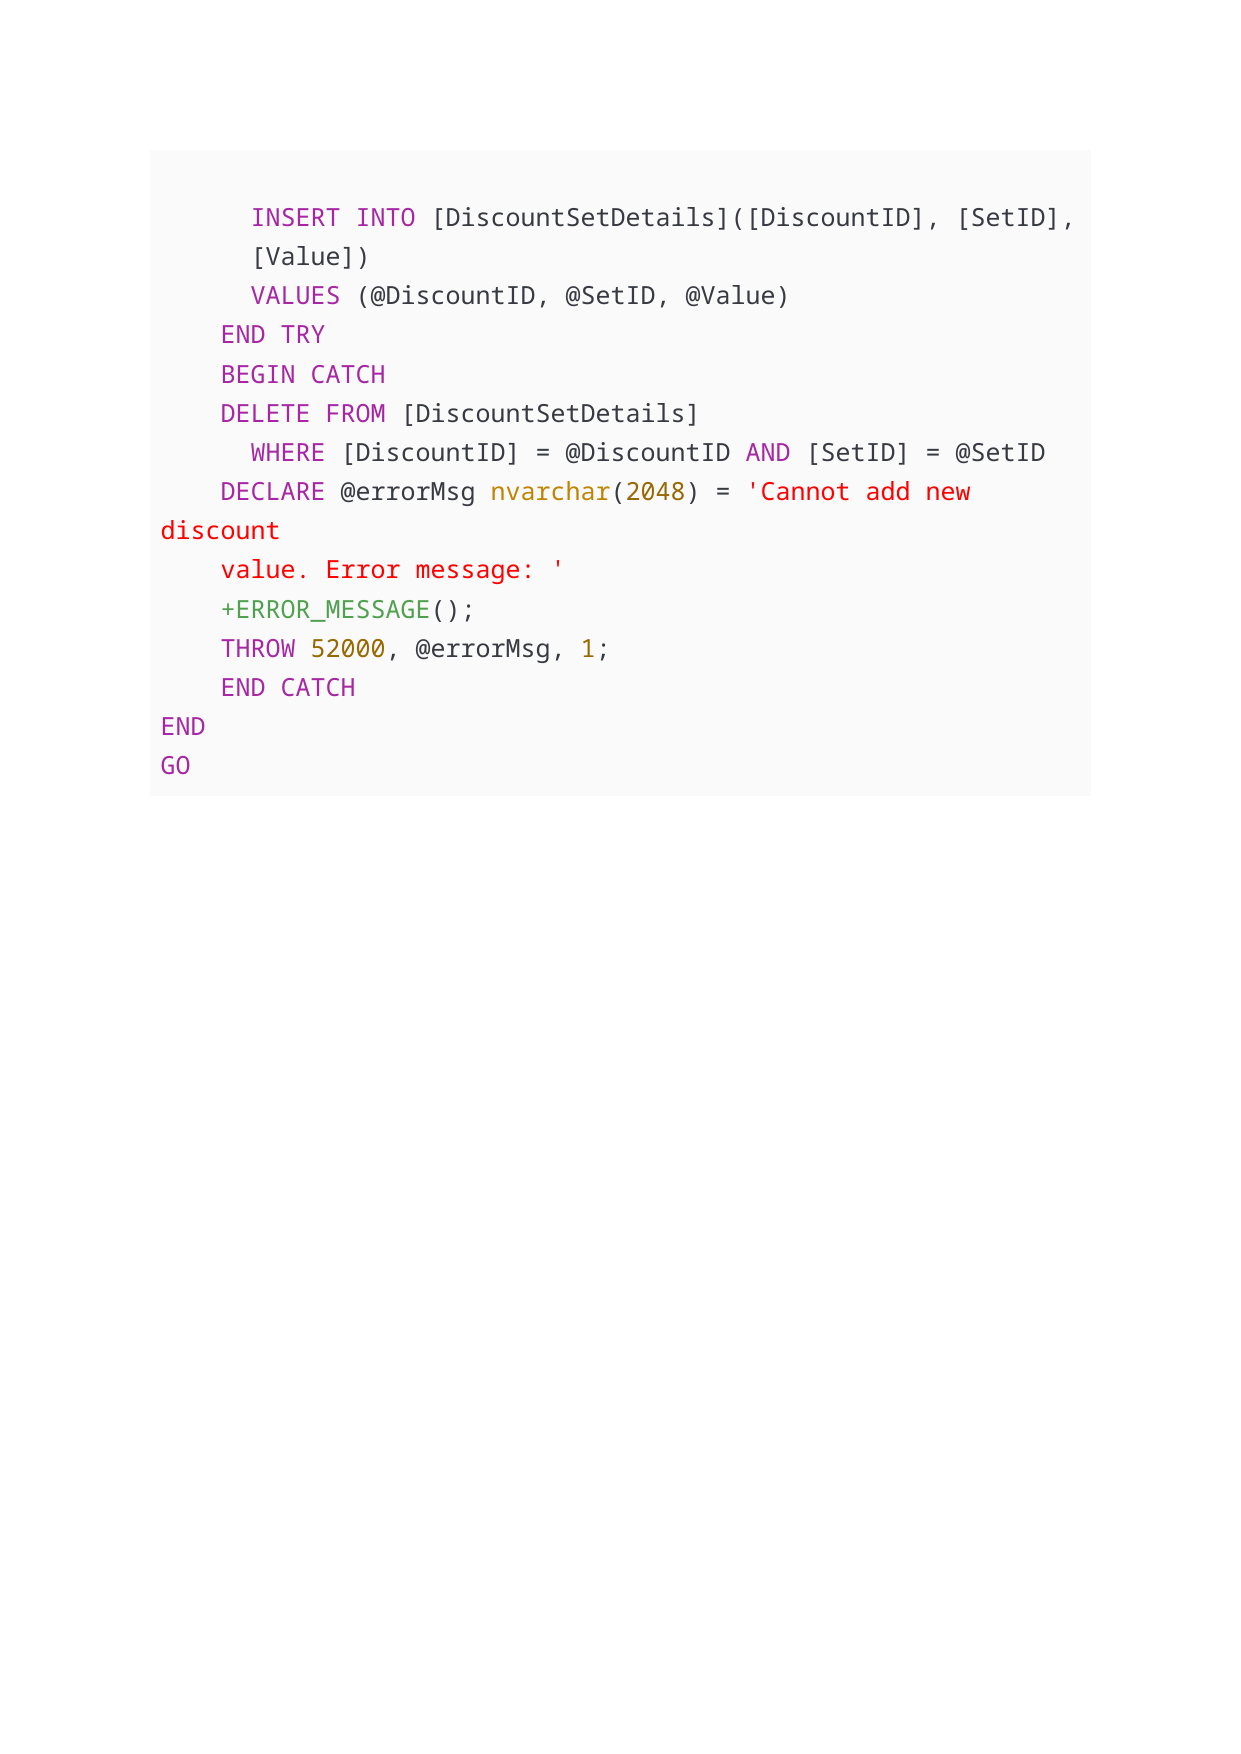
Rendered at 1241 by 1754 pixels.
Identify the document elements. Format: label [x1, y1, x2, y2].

table_header [150, 150, 1091, 796]
